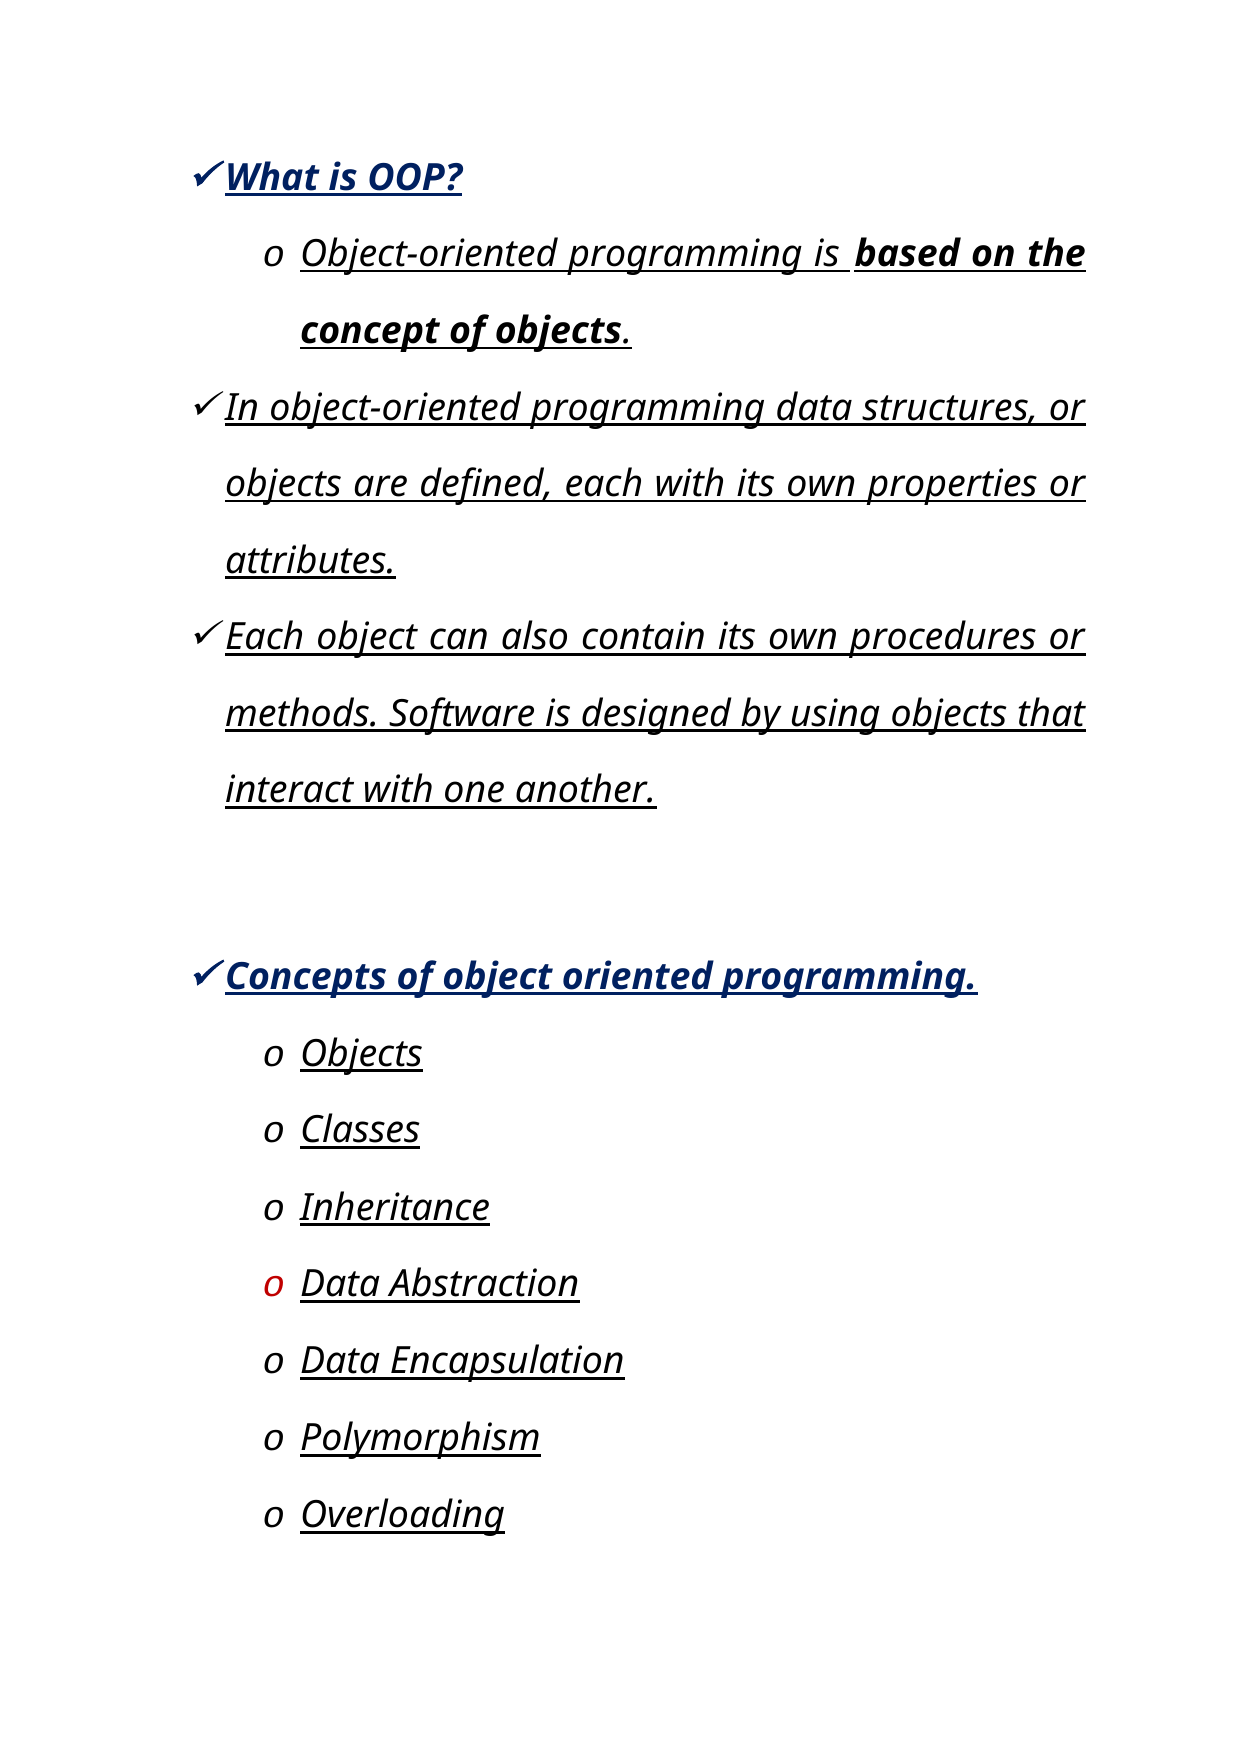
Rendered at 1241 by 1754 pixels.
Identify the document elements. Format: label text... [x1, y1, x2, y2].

list Each object can also contain its own procedures or methods. Software is designed by using objects that interact with one another. [187, 610, 1090, 814]
list Polymorphism [262, 1411, 1090, 1462]
list In object-oriented programming data structures, or objects are defined, each with its own properties or attributes. [187, 380, 1090, 584]
list Classes [262, 1103, 1090, 1154]
list Objects [262, 1026, 1090, 1077]
list Object-oriented programming is based on the concept of objects. [262, 227, 1090, 354]
list Data Encapsulation [262, 1334, 1090, 1385]
list Concepts of object oriented programming. [187, 949, 1090, 1000]
list What is OOP? [187, 150, 1090, 201]
list Overloading [262, 1488, 1090, 1539]
list Data Abstraction [262, 1257, 1090, 1308]
list Inheritance [262, 1180, 1090, 1231]
